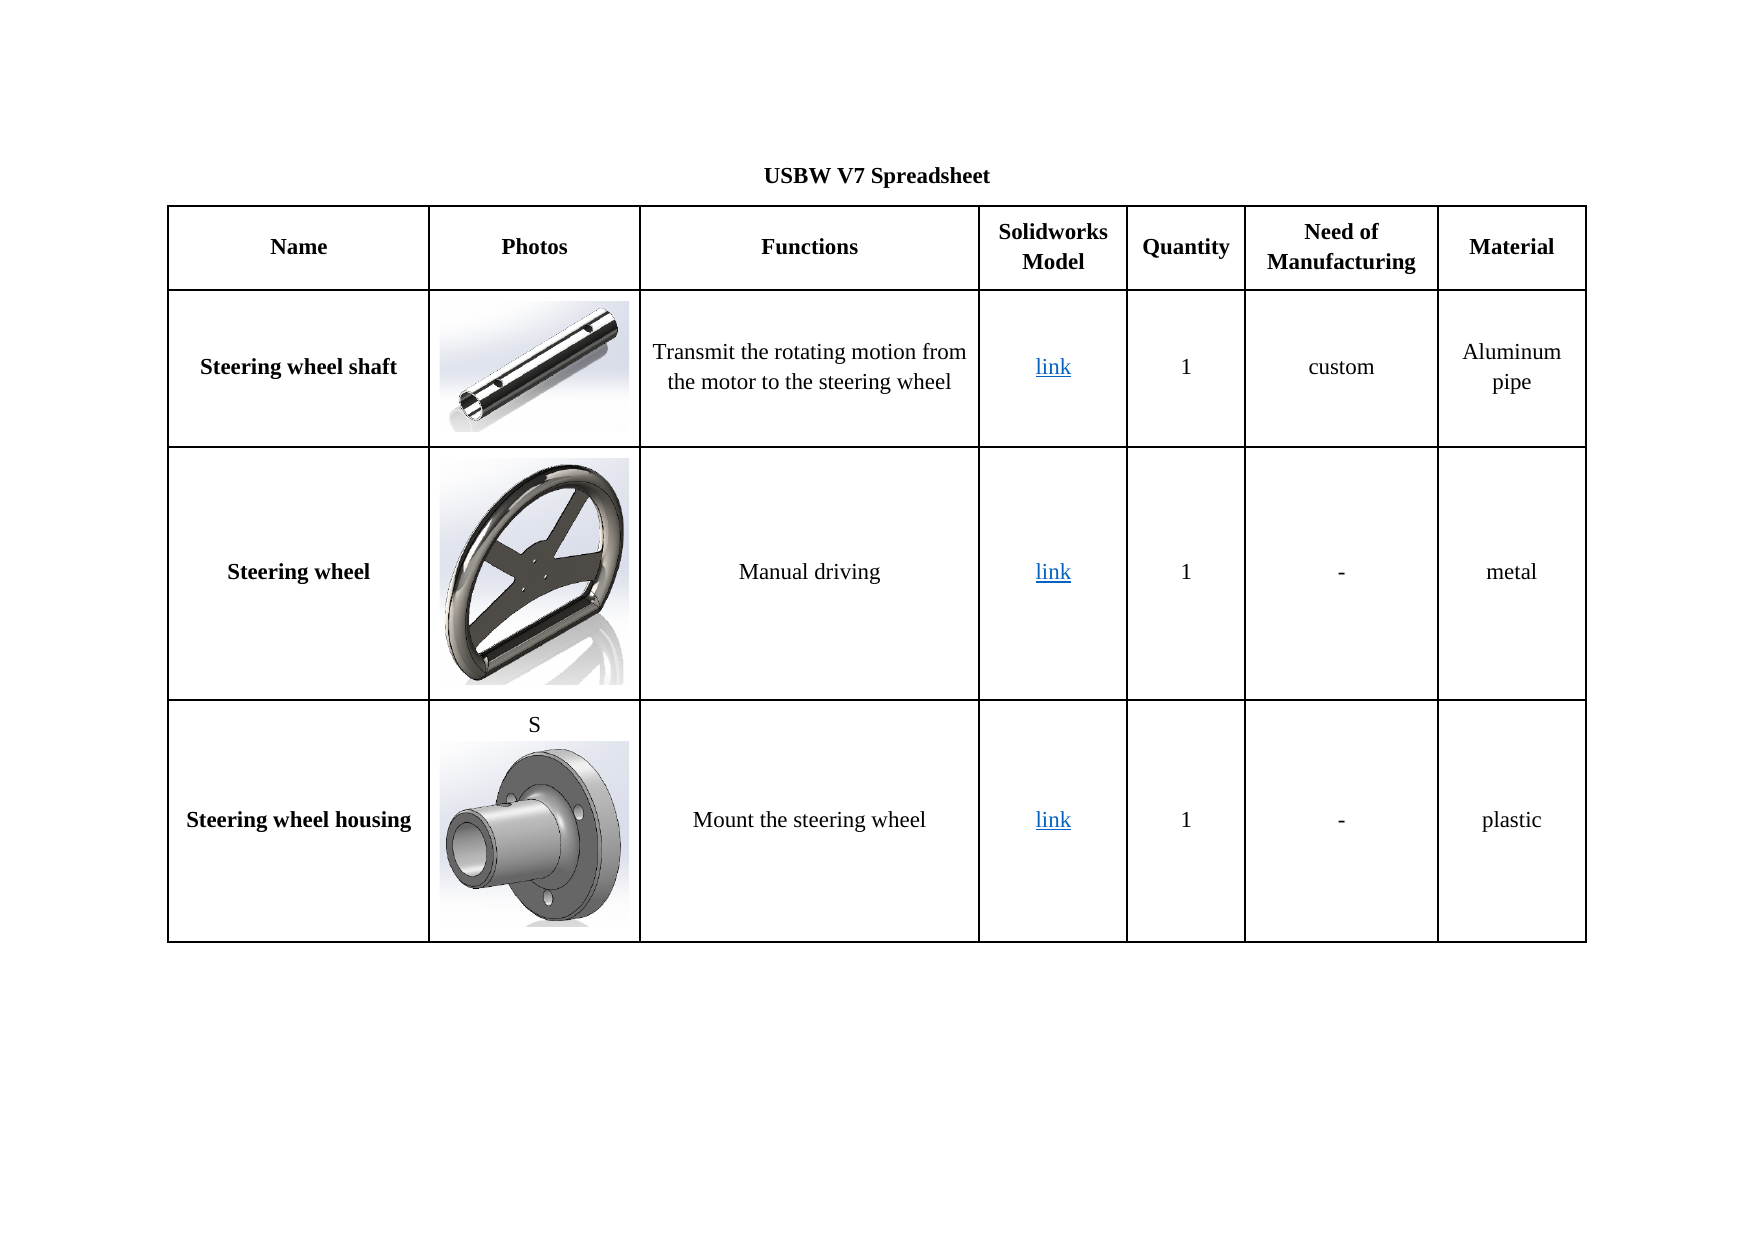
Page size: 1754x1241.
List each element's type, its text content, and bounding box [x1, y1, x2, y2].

table_cell Aluminum pipe [1439, 291, 1585, 446]
table_header Quantity [1128, 207, 1244, 288]
table_cell - [1246, 448, 1437, 699]
picture [439, 741, 630, 927]
table_cell custom [1246, 291, 1437, 446]
table_header Material [1439, 207, 1585, 288]
table_header Photos [430, 207, 639, 288]
table_header Functions [641, 207, 978, 288]
table_header Solidworks Model [980, 207, 1126, 288]
text USBW V7 Spreadsheet [150, 162, 1604, 189]
table_cell 1 [1128, 701, 1244, 941]
table_cell Steering wheel [169, 448, 428, 699]
table_cell plastic [1439, 701, 1585, 941]
table_cell Steering wheel housing [169, 701, 428, 941]
table_header Name [169, 207, 428, 288]
table_cell S [430, 701, 639, 941]
table_cell [430, 448, 639, 699]
table_cell 1 [1128, 291, 1244, 446]
table_cell metal [1439, 448, 1585, 699]
picture [439, 458, 630, 685]
table_cell Manual driving [641, 448, 978, 699]
table_header Need of Manufacturing [1246, 207, 1437, 288]
table_cell 1 [1128, 448, 1244, 699]
table_cell link [980, 291, 1126, 446]
table_cell Transmit the rotating motion from the motor to the steering wheel [641, 291, 978, 446]
picture [439, 301, 630, 432]
table_cell link [980, 448, 1126, 699]
table_cell Mount the steering wheel [641, 701, 978, 941]
table_cell Steering wheel shaft [169, 291, 428, 446]
table_cell [430, 291, 639, 446]
table_cell - [1246, 701, 1437, 941]
table_cell link [980, 701, 1126, 941]
